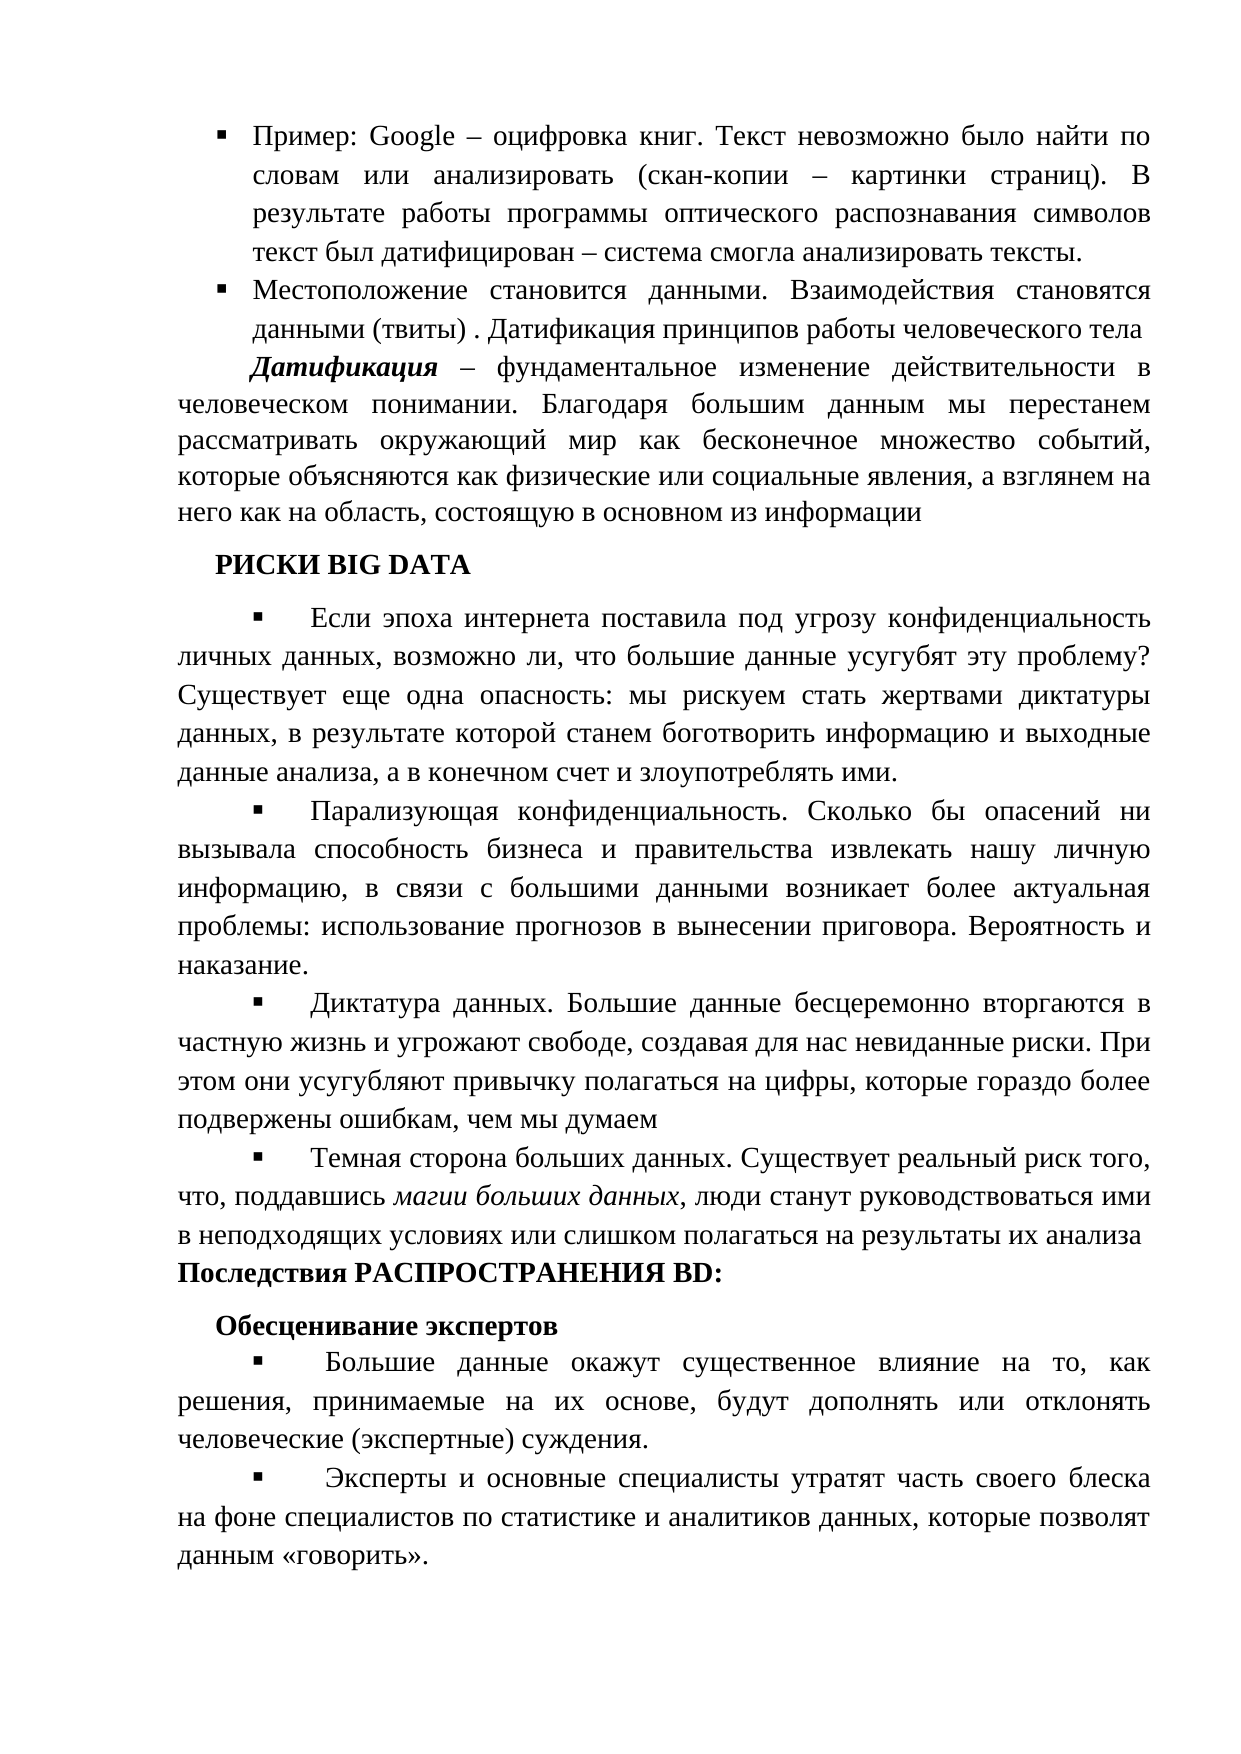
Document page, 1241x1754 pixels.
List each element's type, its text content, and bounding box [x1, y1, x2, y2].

text Последствия РАСПРОСТРАНЕНИЯ BD: [177, 1255, 1152, 1289]
list Большие данные окажут существенное влияние на то, как решения, принимаемые на их основе, будут дополнять или отклонять человеческие (экспертные) суждения. [177, 1344, 1152, 1455]
list Эксперты и основные специалисты утратят часть своего блеска на фоне специалистов по статистике и аналитиков данных, которые позволят данным «говорить». [177, 1460, 1152, 1571]
list Темная сторона больших данных. Существует реальный риск того, что, поддавшись магии больших данных, люди станут руководствоваться ими в неподходящих условиях или слишком полагаться на результаты их анализа [177, 1140, 1152, 1250]
text РИСКИ BIG DATA [215, 547, 1152, 581]
text Датификация – фундаментальное изменение действительности в человеческом понимании. Благодаря большим данным мы перестанем рассматривать окружающий мир как бесконечное множество событий, которые объясняются как физические или социальные явления, а взглянем на него как на область, состоящую в основном из информации [177, 349, 1152, 528]
list Местоположение становится данными. Взаимодействия становятся данными (твиты) . Датификация принципов работы человеческого тела [215, 272, 1152, 344]
list Парализующая конфиденциальность. Сколько бы опасений ни вызывала способность бизнеса и правительства извлекать нашу личную информацию, в связи с большими данными возникает более актуальная проблемы: использование прогнозов в вынесении приговора. Вероятность и наказание. [177, 793, 1152, 980]
list Пример: Google – оцифровка книг. Текст невозможно было найти по словам или анализировать (скан-копии – картинки страниц). В результате работы программы оптического распознавания символов текст был датифицирован – система смогла анализировать тексты. [215, 118, 1152, 267]
text Обесценивание экспертов [215, 1308, 1152, 1342]
list Диктатура данных. Большие данные бесцеремонно вторгаются в частную жизнь и угрожают свободе, создавая для нас невиданные риски. При этом они усугубляют привычку полагаться на цифры, которые гораздо более подвержены ошибкам, чем мы думаем [177, 985, 1152, 1135]
list Если эпоха интернета поставила под угрозу конфиденциальность личных данных, возможно ли, что большие данные усугубят эту проблему? Существует еще одна опасность: мы рискуем стать жертвами диктатуры данных, в результате которой станем боготворить информацию и выходные данные анализа, а в конечном счет и злоупотреблять ими. [177, 600, 1152, 788]
